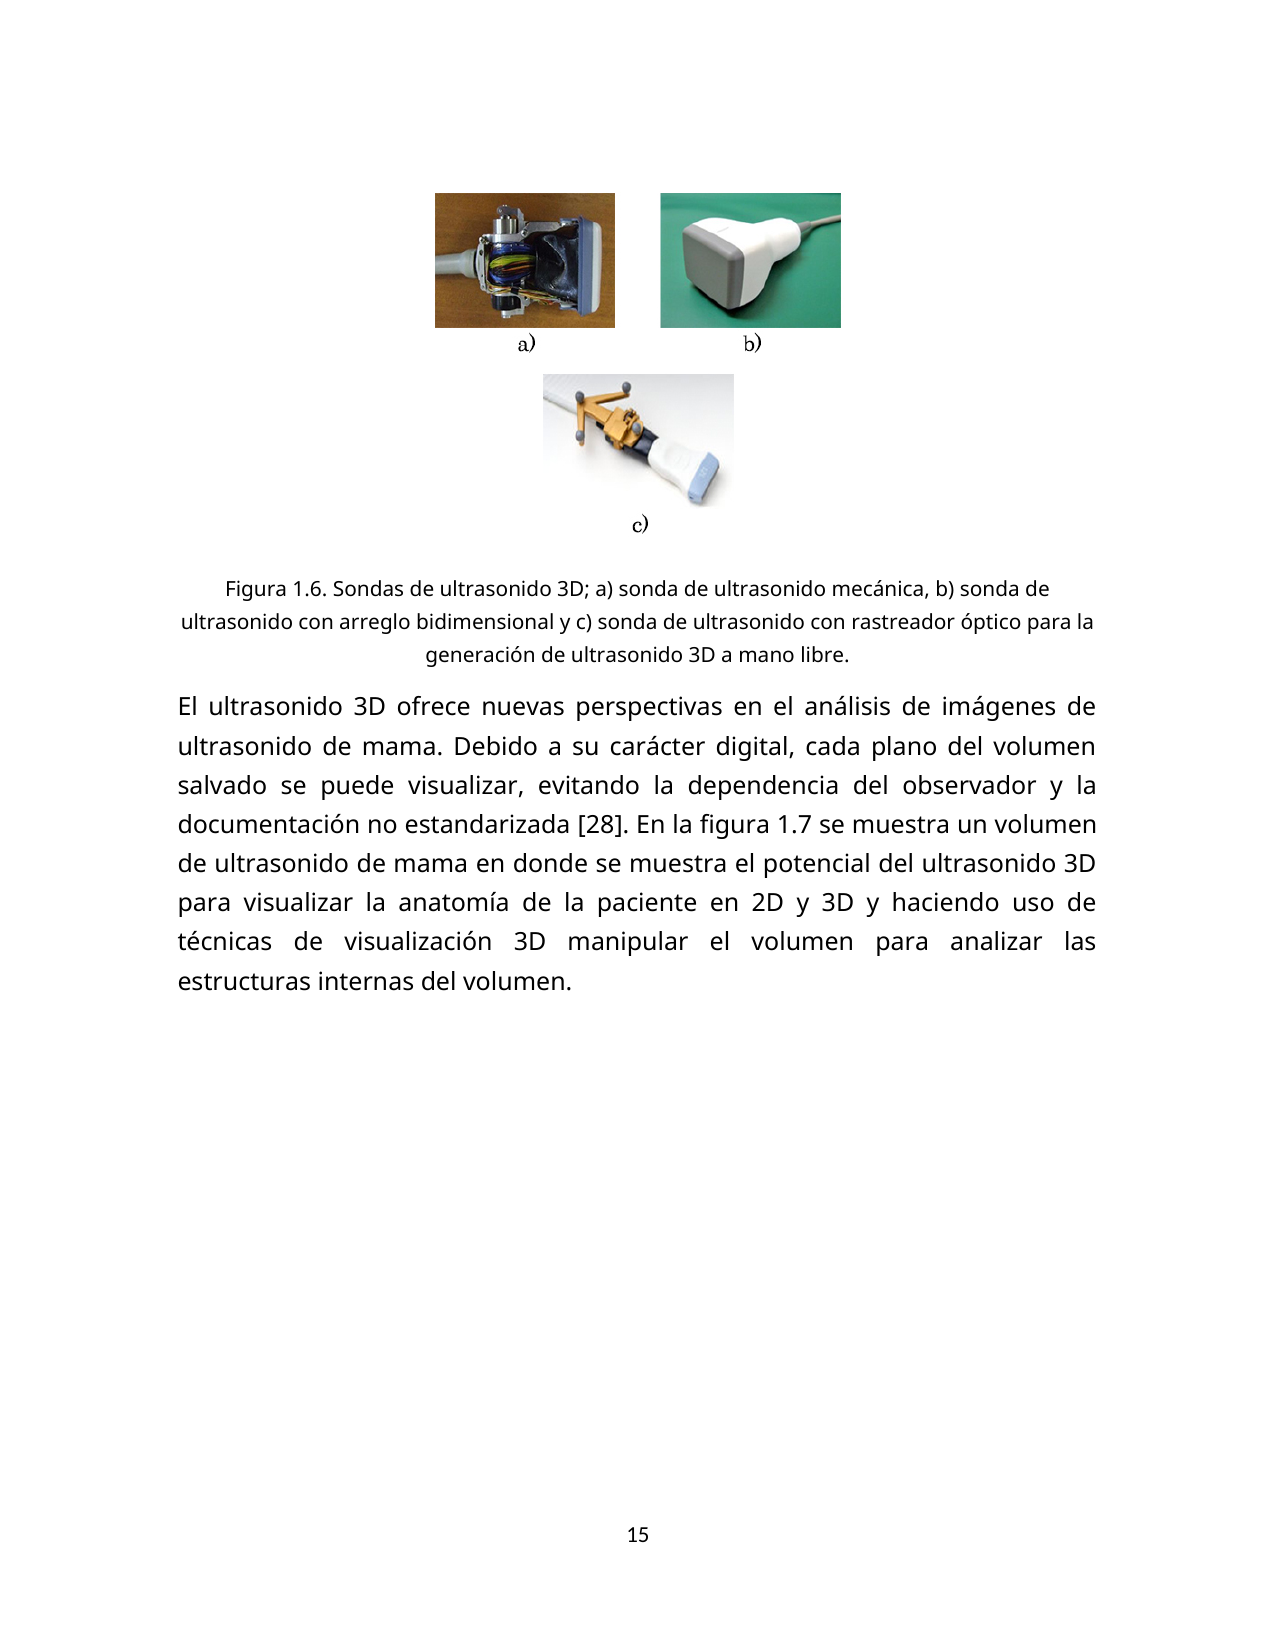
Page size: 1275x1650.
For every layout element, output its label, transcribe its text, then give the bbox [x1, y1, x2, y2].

text El ultrasonido 3D ofrece nuevas perspectivas en el análisis de imágenes de ultrasonido de mama. Debido a su carácter digital, cada plano del volumen salvado se puede visualizar, evitando la dependencia del observador y la documentación no estandarizada [28]. En la figura 1.7 se muestra un volumen de ultrasonido de mama en donde se muestra el potencial del ultrasonido 3D para visualizar la anatomía de la paciente en 2D y 3D y haciendo uso de técnicas de visualización 3D manipular el volumen para analizar las estructuras internas del volumen. [177, 689, 1098, 997]
text Figura 1.6. Sondas de ultrasonido 3D; a) sonda de ultrasonido mecánica, b) sonda de ultrasonido con arreglo bidimensional y c) sonda de ultrasonido con rastreador óptico para la generación de ultrasonido 3D a mano libre. [177, 574, 1098, 668]
picture [389, 147, 886, 554]
